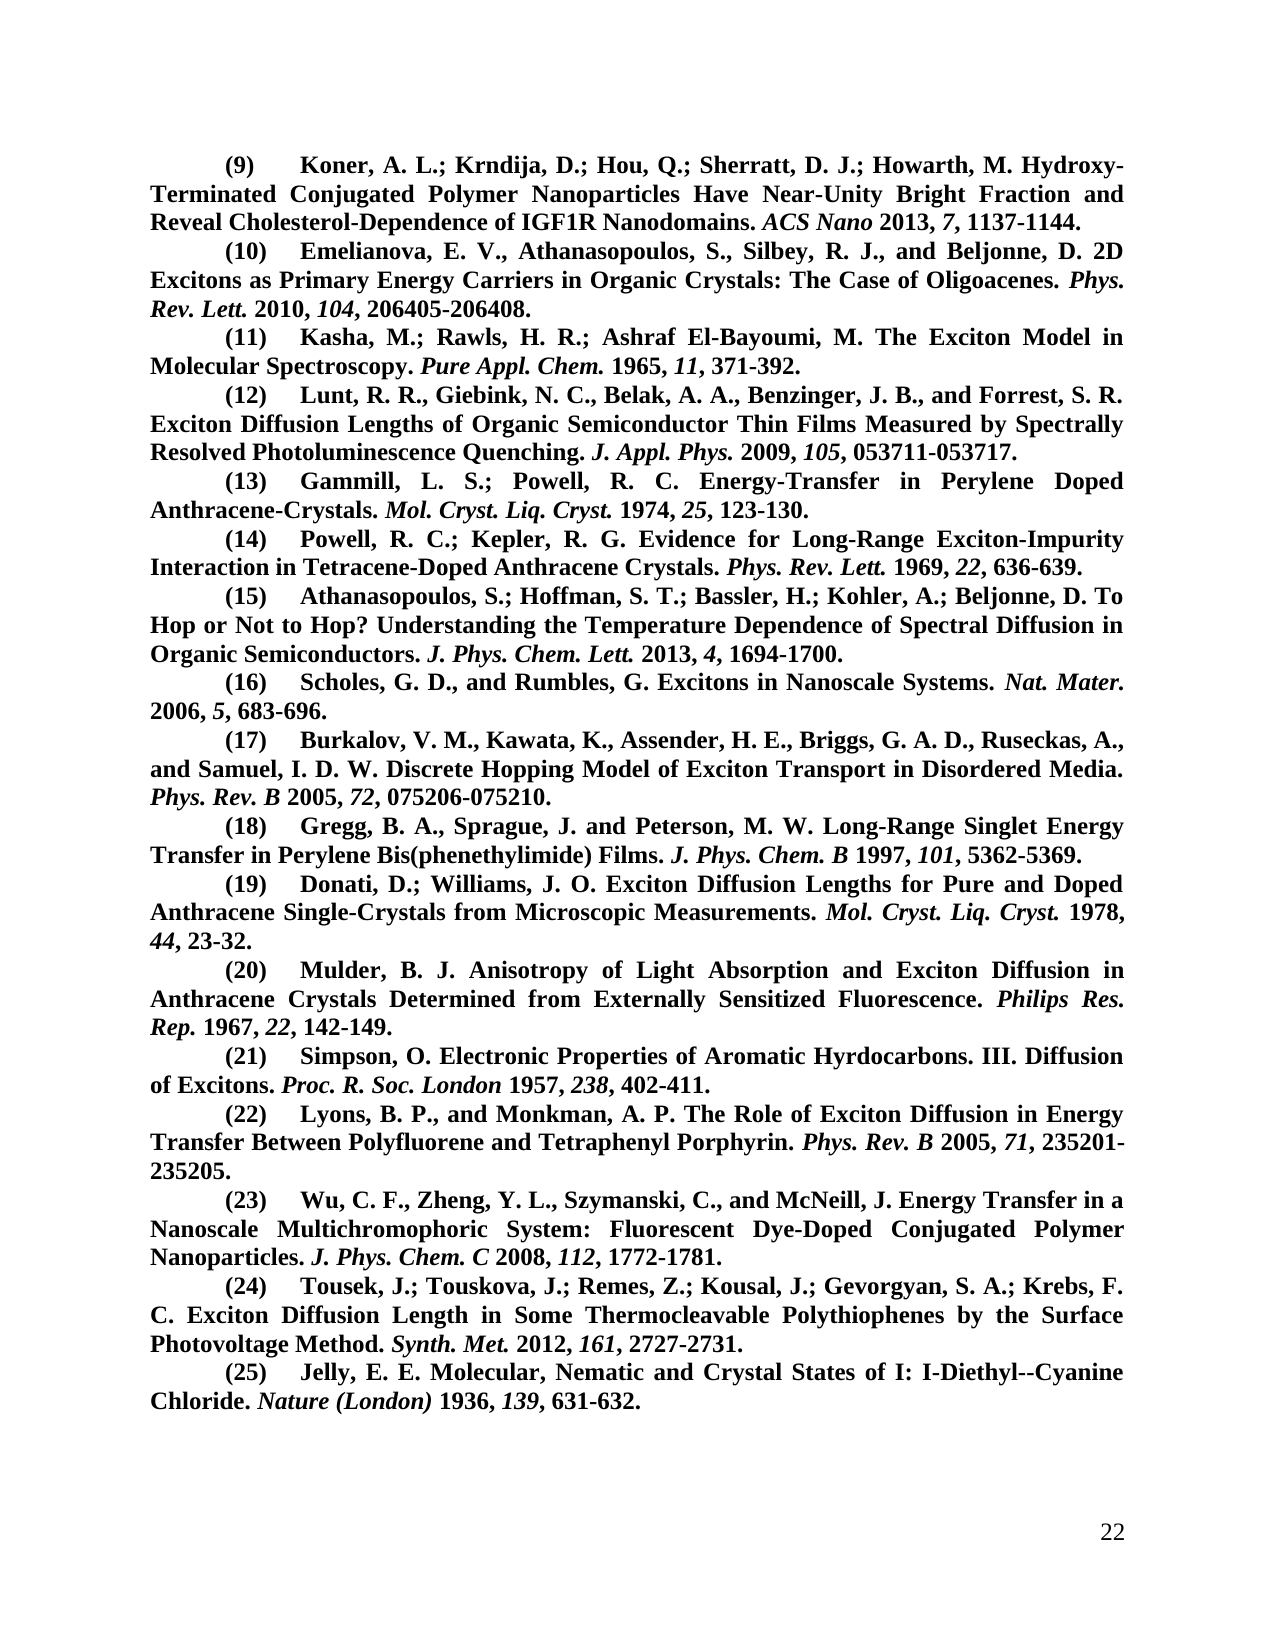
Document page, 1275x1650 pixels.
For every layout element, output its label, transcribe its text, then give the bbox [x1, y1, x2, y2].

text (10) Emelianova, E. V., Athanasopoulos, S., Silbey, R. J., and Beljonne, D. 2D Excitons as Primary Energy Carriers in Organic Crystals: The Case of Oligoacenes. Phys. Rev. Lett. 2010, 104, 206405-206408. [150, 236, 1125, 322]
text (20) Mulder, B. J. Anisotropy of Light Absorption and Exciton Diffusion in Anthracene Crystals Determined from Externally Sensitized Fluorescence. Philips Res. Rep. 1967, 22, 142-149. [150, 955, 1125, 1041]
text (13) Gammill, L. S.; Powell, R. C. Energy-Transfer in Perylene Doped Anthracene-Crystals. Mol. Cryst. Liq. Cryst. 1974, 25, 123-130. [150, 466, 1125, 524]
text (17) Burkalov, V. M., Kawata, K., Assender, H. E., Briggs, G. A. D., Ruseckas, A., and Samuel, I. D. W. Discrete Hopping Model of Exciton Transport in Disordered Media. Phys. Rev. B 2005, 72, 075206-075210. [150, 725, 1125, 811]
text (16) Scholes, G. D., and Rumbles, G. Excitons in Nanoscale Systems. Nat. Mater. 2006, 5, 683-696. [150, 667, 1125, 725]
text (9) Koner, A. L.; Krndija, D.; Hou, Q.; Sherratt, D. J.; Howarth, M. Hydroxy-Terminated Conjugated Polymer Nanoparticles Have Near-Unity Bright Fraction and Reveal Cholesterol-Dependence of IGF1R Nanodomains. ACS Nano 2013, 7, 1137-1144. [150, 150, 1125, 236]
text (24) Tousek, J.; Touskova, J.; Remes, Z.; Kousal, J.; Gevorgyan, S. A.; Krebs, F. C. Exciton Diffusion Length in Some Thermocleavable Polythiophenes by the Surface Photovoltage Method. Synth. Met. 2012, 161, 2727-2731. [150, 1271, 1125, 1357]
text (15) Athanasopoulos, S.; Hoffman, S. T.; Bassler, H.; Kohler, A.; Beljonne, D. To Hop or Not to Hop? Understanding the Temperature Dependence of Spectral Diffusion in Organic Semiconductors. J. Phys. Chem. Lett. 2013, 4, 1694-1700. [150, 581, 1125, 667]
text (14) Powell, R. C.; Kepler, R. G. Evidence for Long-Range Exciton-Impurity Interaction in Tetracene-Doped Anthracene Crystals. Phys. Rev. Lett. 1969, 22, 636-639. [150, 524, 1125, 581]
text (12) Lunt, R. R., Giebink, N. C., Belak, A. A., Benzinger, J. B., and Forrest, S. R. Exciton Diffusion Lengths of Organic Semiconductor Thin Films Measured by Spectrally Resolved Photoluminescence Quenching. J. Appl. Phys. 2009, 105, 053711-053717. [150, 380, 1125, 466]
text (18) Gregg, B. A., Sprague, J. and Peterson, M. W. Long-Range Singlet Energy Transfer in Perylene Bis(phenethylimide) Films. J. Phys. Chem. B 1997, 101, 5362-5369. [150, 811, 1125, 869]
text (25) Jelly, E. E. Molecular, Nematic and Crystal States of I: I-Diethyl--Cyanine Chloride. Nature (London) 1936, 139, 631-632. [150, 1357, 1125, 1415]
text (11) Kasha, M.; Rawls, H. R.; Ashraf El-Bayoumi, M. The Exciton Model in Molecular Spectroscopy. Pure Appl. Chem. 1965, 11, 371-392. [150, 322, 1125, 380]
text (23) Wu, C. F., Zheng, Y. L., Szymanski, C., and McNeill, J. Energy Transfer in a Nanoscale Multichromophoric System: Fluorescent Dye-Doped Conjugated Polymer Nanoparticles. J. Phys. Chem. C 2008, 112, 1772-1781. [150, 1185, 1125, 1271]
text (21) Simpson, O. Electronic Properties of Aromatic Hyrdocarbons. III. Diffusion of Excitons. Proc. R. Soc. London 1957, 238, 402-411. [150, 1041, 1125, 1099]
text (22) Lyons, B. P., and Monkman, A. P. The Role of Exciton Diffusion in Energy Transfer Between Polyfluorene and Tetraphenyl Porphyrin. Phys. Rev. B 2005, 71, 235201-235205. [150, 1099, 1125, 1185]
text (19) Donati, D.; Williams, J. O. Exciton Diffusion Lengths for Pure and Doped Anthracene Single-Crystals from Microscopic Measurements. Mol. Cryst. Liq. Cryst. 1978, 44, 23-32. [150, 869, 1125, 955]
